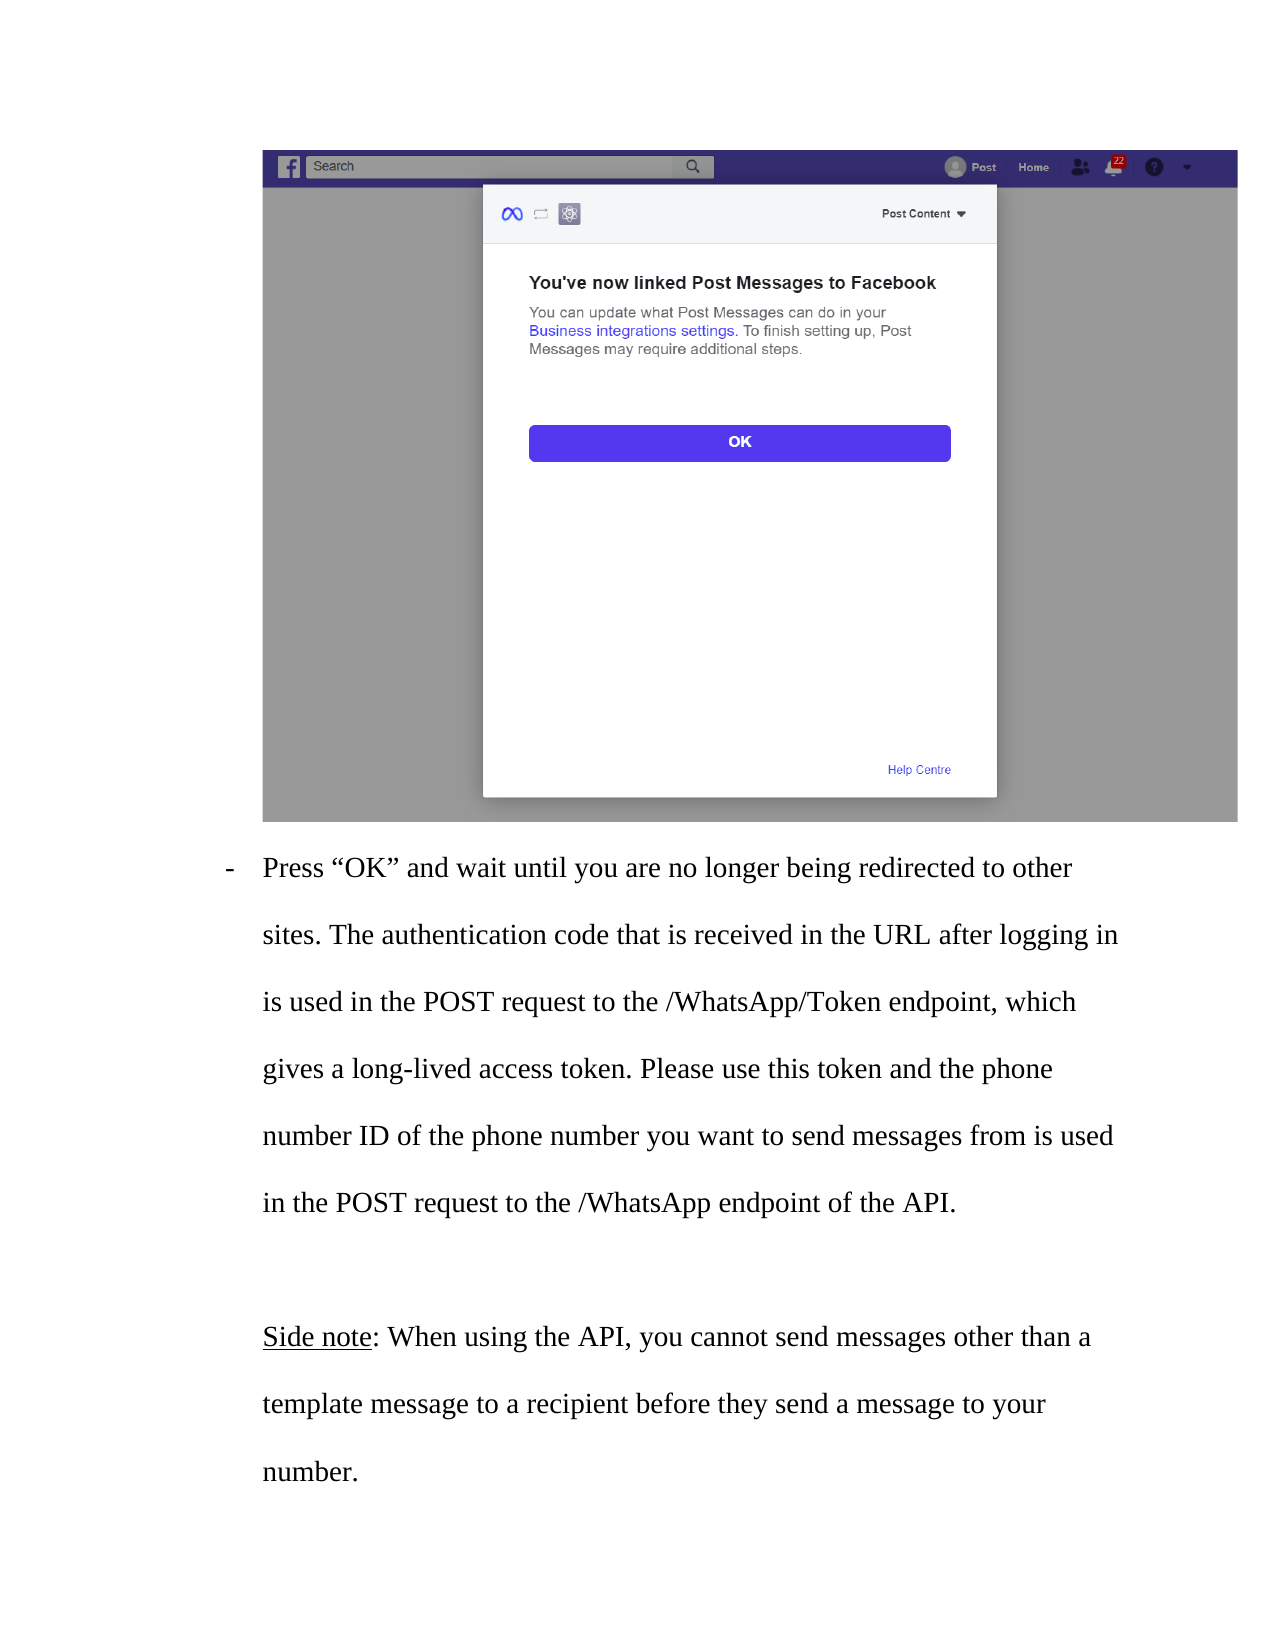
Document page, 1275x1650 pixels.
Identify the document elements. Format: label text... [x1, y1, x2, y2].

picture [262, 150, 1238, 822]
list Press “OK” and wait until you are no longer being redirected to other sites. The authentication code that is received in the URL after logging in is used in the POST request to the /WhatsApp/Token endpoint, which gives a long-lived access token. Please use this token and the phone number ID of the phone number you want to send messages from is used in the POST request to the /WhatsApp endpoint of the API. [225, 850, 1125, 1219]
list Side note: When using the API, you cannot send messages other than a template message to a recipient before they send a message to your number. [262, 1319, 1125, 1487]
